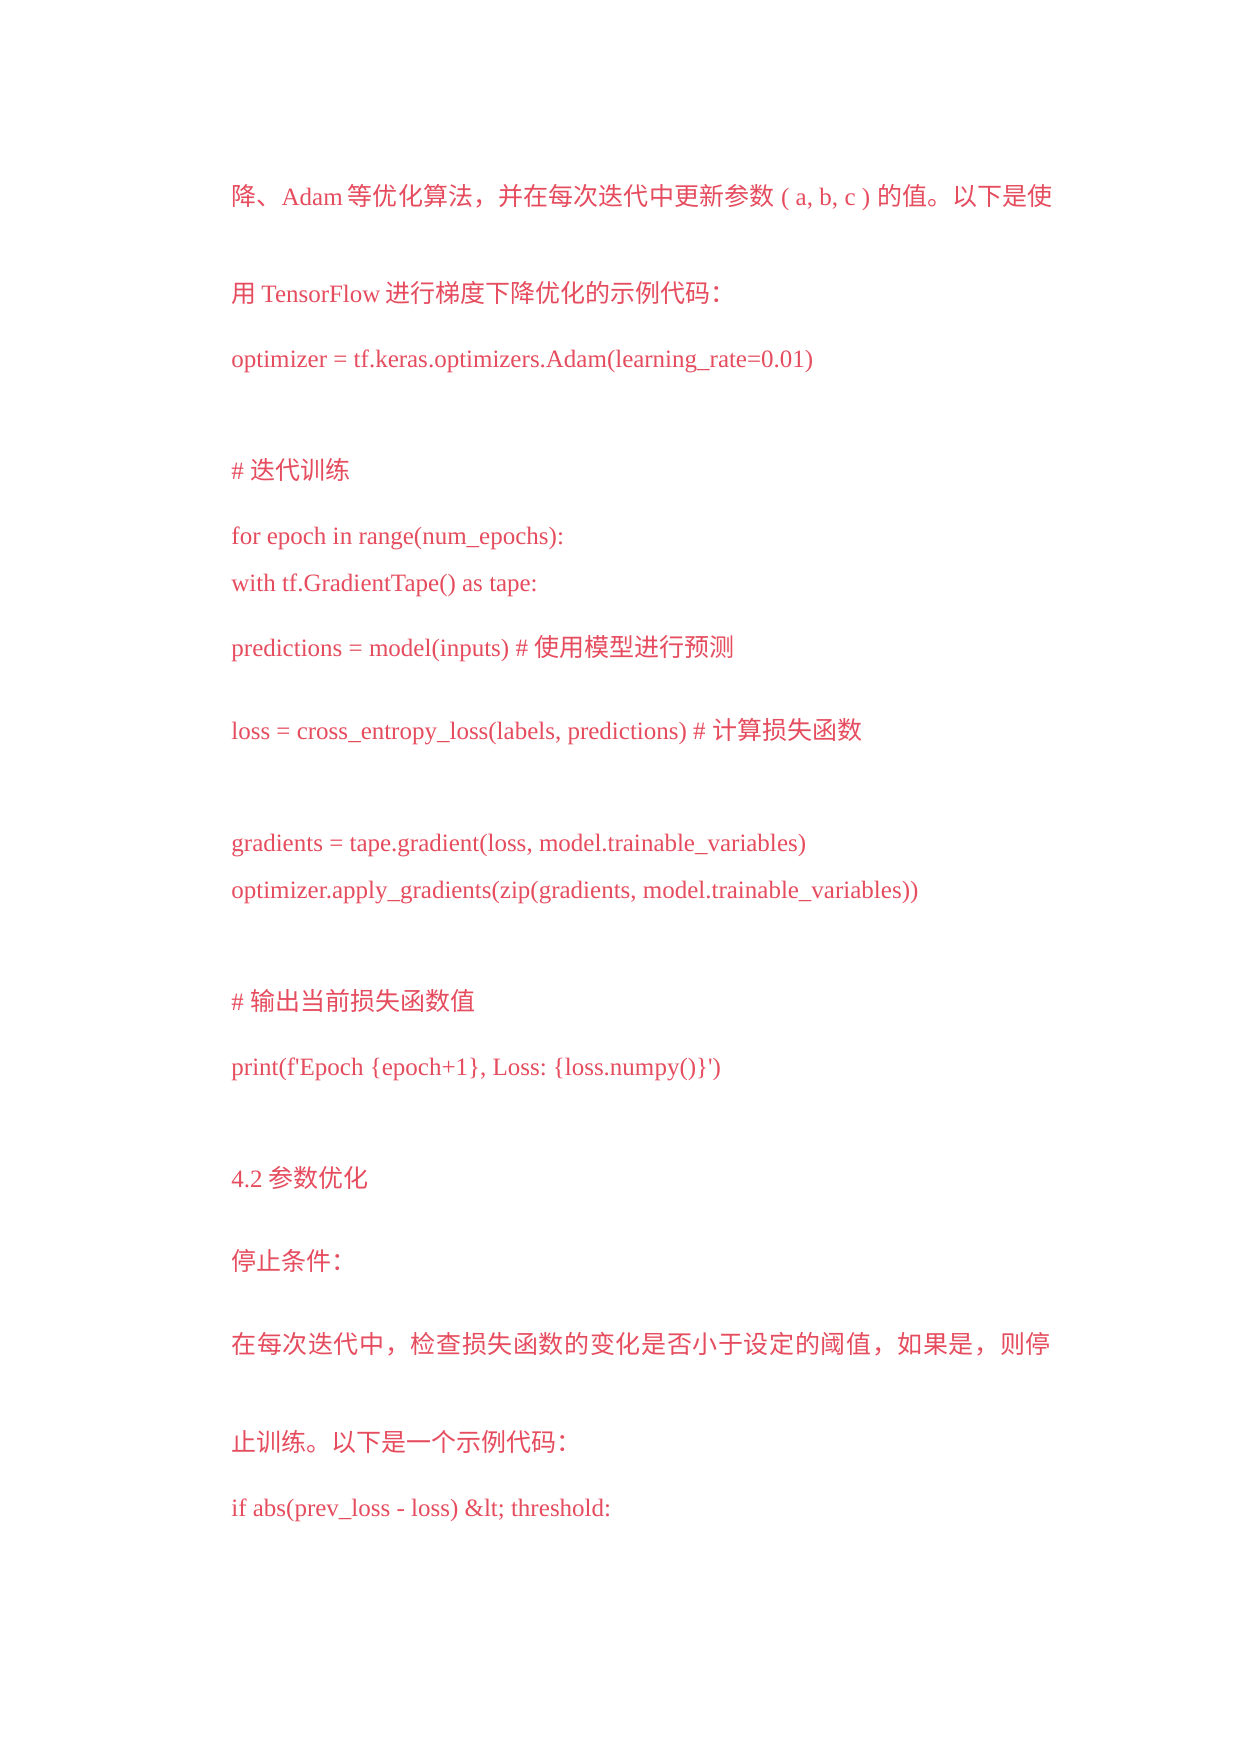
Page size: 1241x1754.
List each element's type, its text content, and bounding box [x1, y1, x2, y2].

list 停止条件： [231, 1227, 1053, 1292]
list # 迭代训练 [231, 436, 1053, 501]
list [231, 162, 1053, 324]
list for epoch in range(num_epochs): [231, 519, 1053, 552]
list with tf.GradientTape() as tape: [231, 566, 1053, 599]
list predictions = model(inputs) # 使用模型进行预测 [231, 613, 1053, 678]
list 在每次迭代中，检查损失函数的变化是否小于设定的阈值，如果是，则停止训练。以下是一个示例代码： [231, 1310, 1053, 1473]
list optimizer.apply_gradients(zip(gradients, model.trainable_variables)) [231, 873, 1053, 906]
list if abs(prev_loss - loss) &lt; threshold: [231, 1491, 1053, 1523]
list # 输出当前损失函数值 [231, 967, 1053, 1032]
list gradients = tape.gradient(loss, model.trainable_variables) [231, 826, 1053, 859]
list 4.2 参数优化 [231, 1144, 1053, 1209]
list print(f'Epoch {epoch+1}, Loss: {loss.numpy()}') [231, 1050, 1053, 1083]
list loss = cross_entropy_loss(labels, predictions) # 计算损失函数 [231, 696, 1053, 761]
list optimizer = tf.keras.optimizers.Adam(learning_rate=0.01) [231, 343, 1053, 375]
